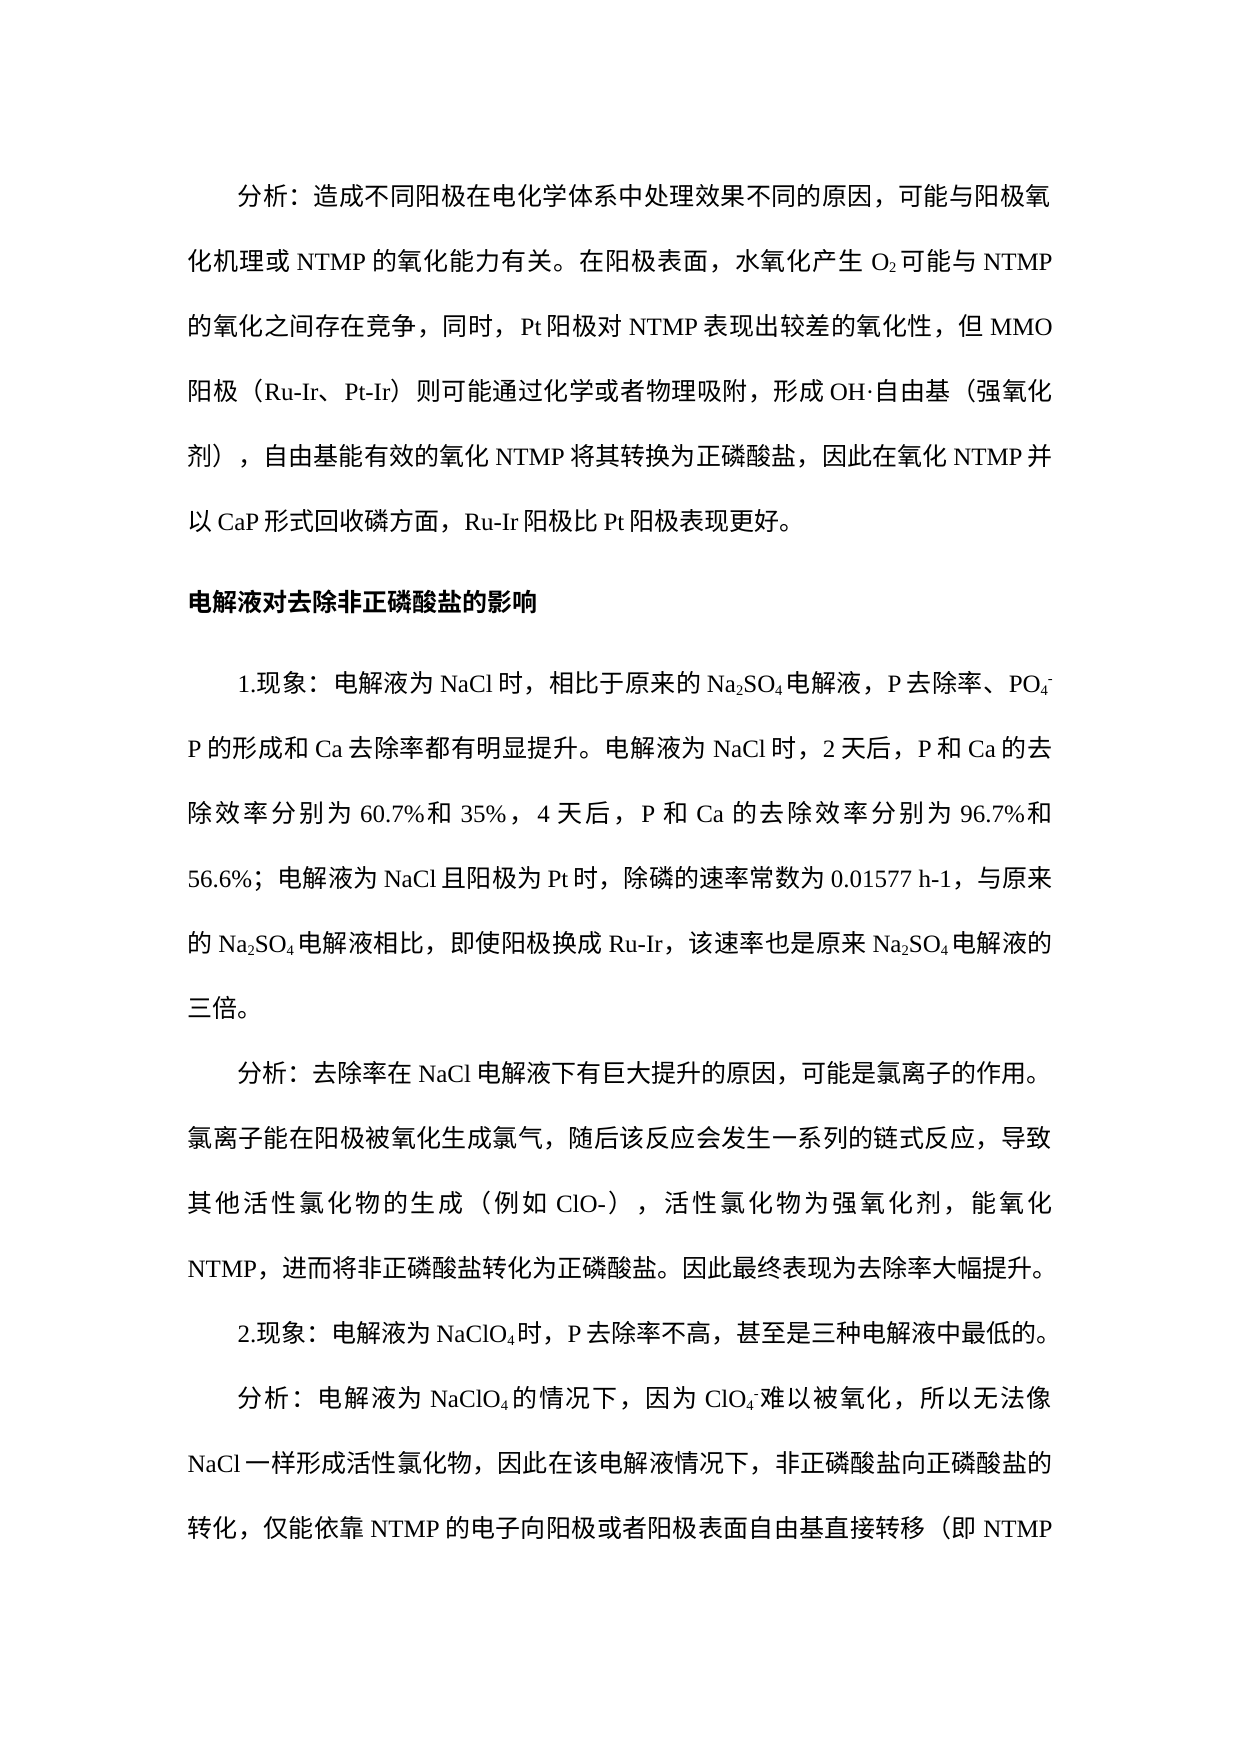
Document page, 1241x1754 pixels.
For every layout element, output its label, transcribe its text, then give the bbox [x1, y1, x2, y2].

text 分析：造成不同阳极在电化学体系中处理效果不同的原因，可能与阳极氧化机理或NTMP的氧化能力有关。在阳极表面，水氧化产生O2可能与NTMP的氧化之间存在竞争，同时，Pt阳极对NTMP表现出较差的氧化性，但MMO阳极（Ru-Ir、Pt-Ir）则可能通过化学或者物理吸附，形成OH·自由基（强氧化剂），自由基能有效的氧化NTMP将其转换为正磷酸盐，因此在氧化NTMP并以CaP形式回收磷方面，Ru-Ir阳极比Pt阳极表现更好。 [187, 162, 1053, 552]
text 1.现象：电解液为NaCl时，相比于原来的Na2SO4电解液，P去除率、PO4-P的形成和Ca去除率都有明显提升。电解液为NaCl时，2天后，P和Ca的去除效率分别为60.7%和35%，4天后，P和Ca的去除效率分别为96.7%和56.6%；电解液为NaCl且阳极为Pt时，除磷的速率常数为0.01577 h-1，与原来的Na2SO4电解液相比，即使阳极换成Ru-Ir，该速率也是原来Na2SO4电解液的三倍。 [187, 649, 1053, 1039]
text 分析：去除率在NaCl电解液下有巨大提升的原因，可能是氯离子的作用。氯离子能在阳极被氧化生成氯气，随后该反应会发生一系列的链式反应，导致其他活性氯化物的生成（例如ClO-），活性氯化物为强氧化剂，能氧化NTMP，进而将非正磷酸盐转化为正磷酸盐。因此最终表现为去除率大幅提升。 [187, 1039, 1053, 1299]
text 电解液对去除非正磷酸盐的影响 [187, 568, 1053, 633]
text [187, 1364, 1053, 1559]
text 2.现象：电解液为NaClO4时，P去除率不高，甚至是三种电解液中最低的。 [187, 1299, 1053, 1364]
